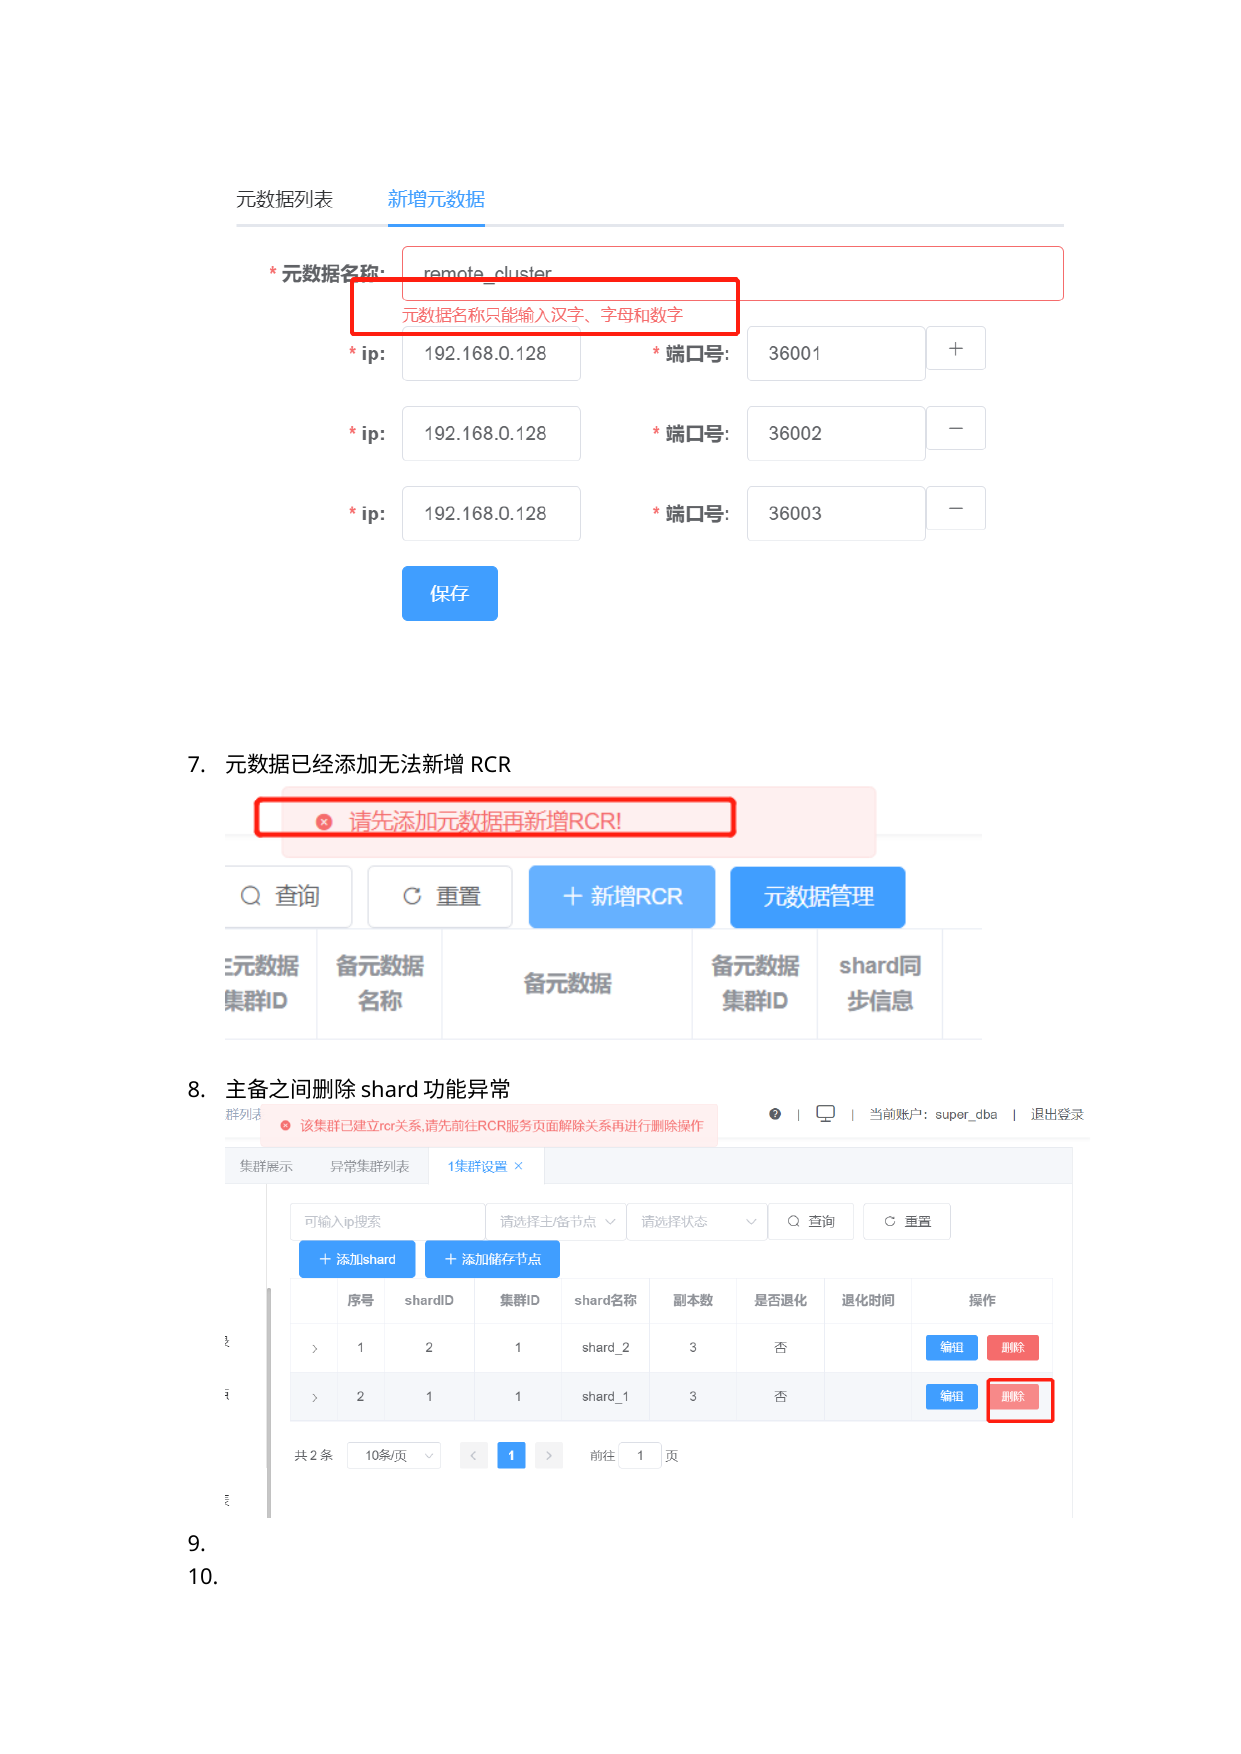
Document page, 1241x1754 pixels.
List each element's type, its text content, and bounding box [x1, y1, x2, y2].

list 主备之间删除shard功能异常 [187, 1072, 1053, 1104]
picture [225, 1104, 1091, 1518]
picture [225, 779, 982, 1045]
picture [225, 162, 1091, 702]
list 元数据已经添加无法新增RCR [187, 747, 1053, 779]
